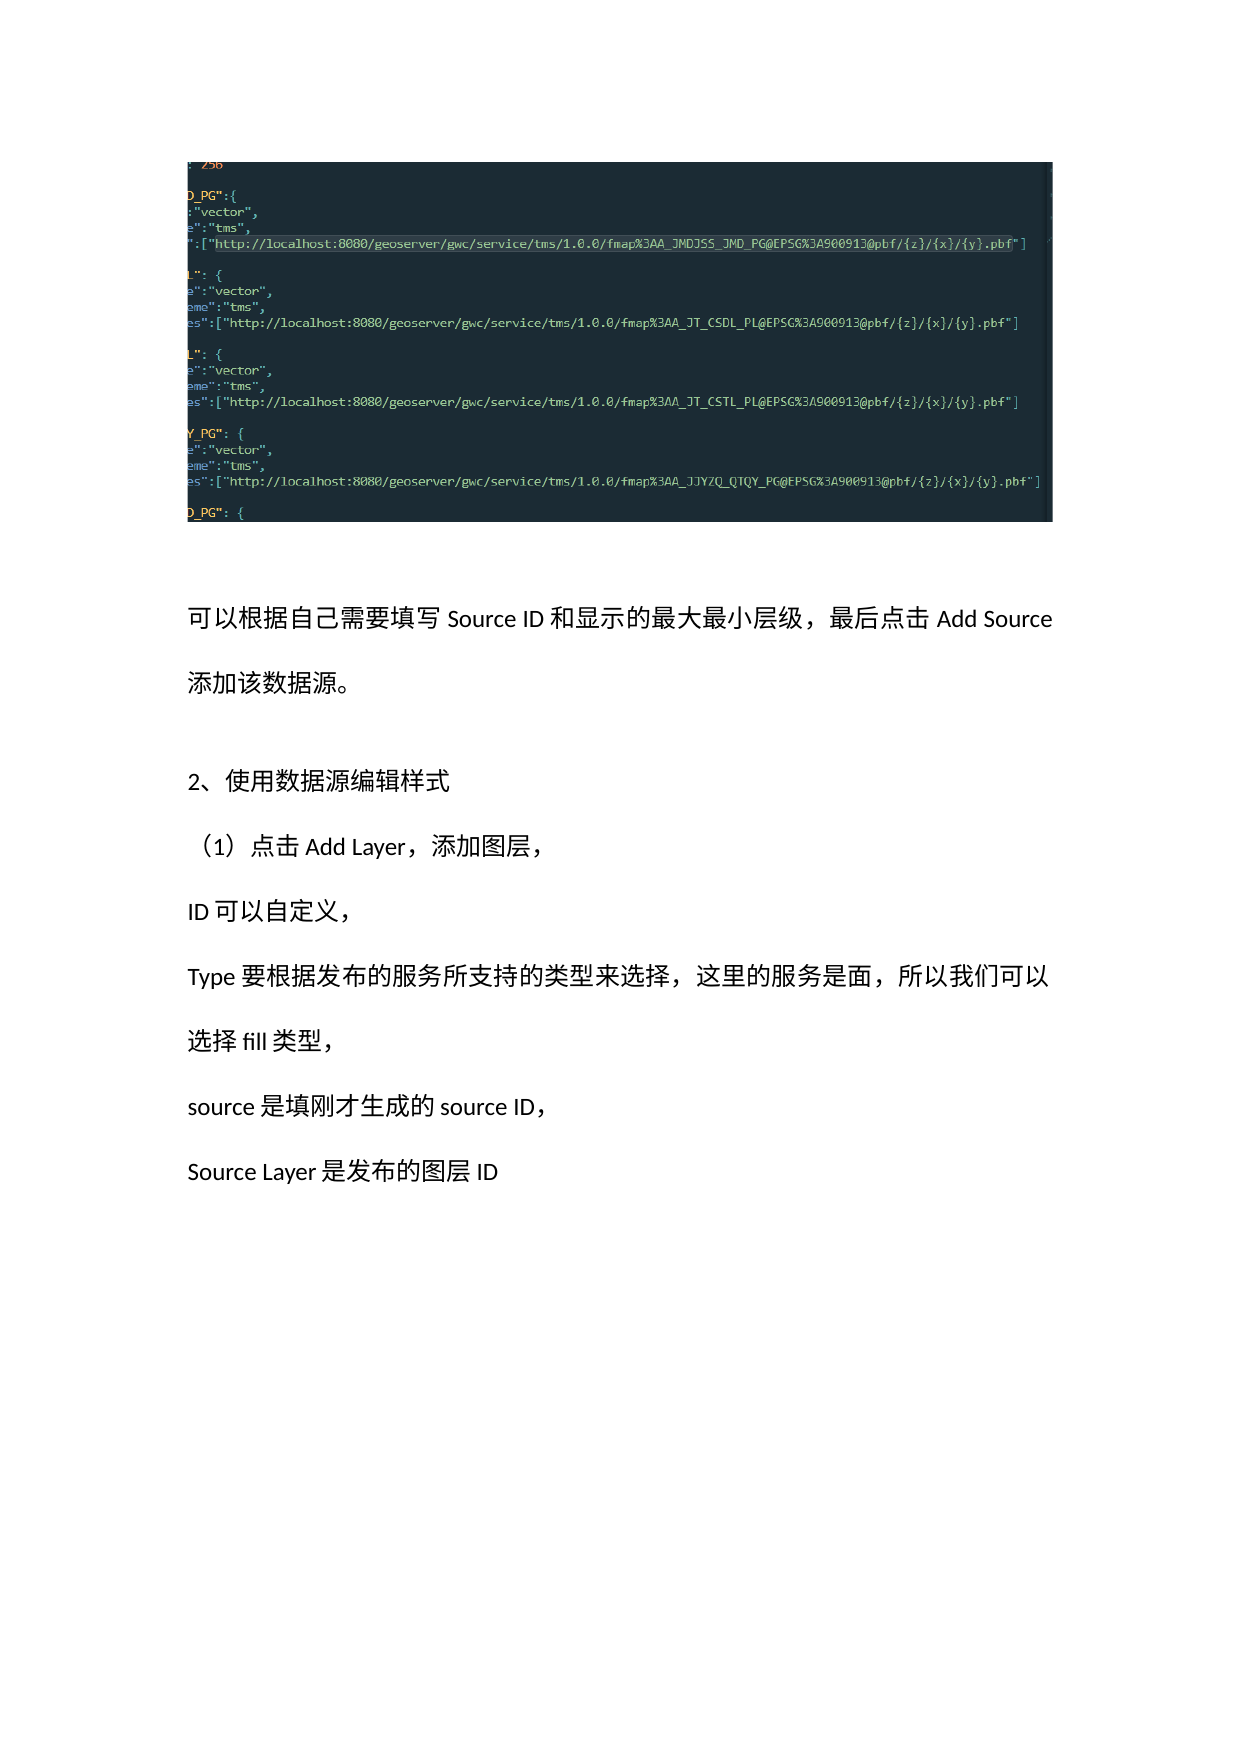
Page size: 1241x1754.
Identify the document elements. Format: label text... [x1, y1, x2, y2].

text （1）点击Add Layer，添加图层， [187, 812, 1053, 877]
text ID可以自定义， [187, 877, 1053, 942]
text 2、使用数据源编辑样式 [187, 747, 1053, 812]
text Type要根据发布的服务所支持的类型来选择，这里的服务是面，所以我们可以选择fill类型， [187, 942, 1053, 1072]
picture [187, 162, 1053, 522]
text Source Layer是发布的图层ID [187, 1137, 1053, 1202]
text source是填刚才生成的source ID， [187, 1072, 1053, 1137]
text 可以根据自己需要填写Source ID和显示的最大最小层级，最后点击Add Source添加该数据源。 [187, 584, 1053, 714]
